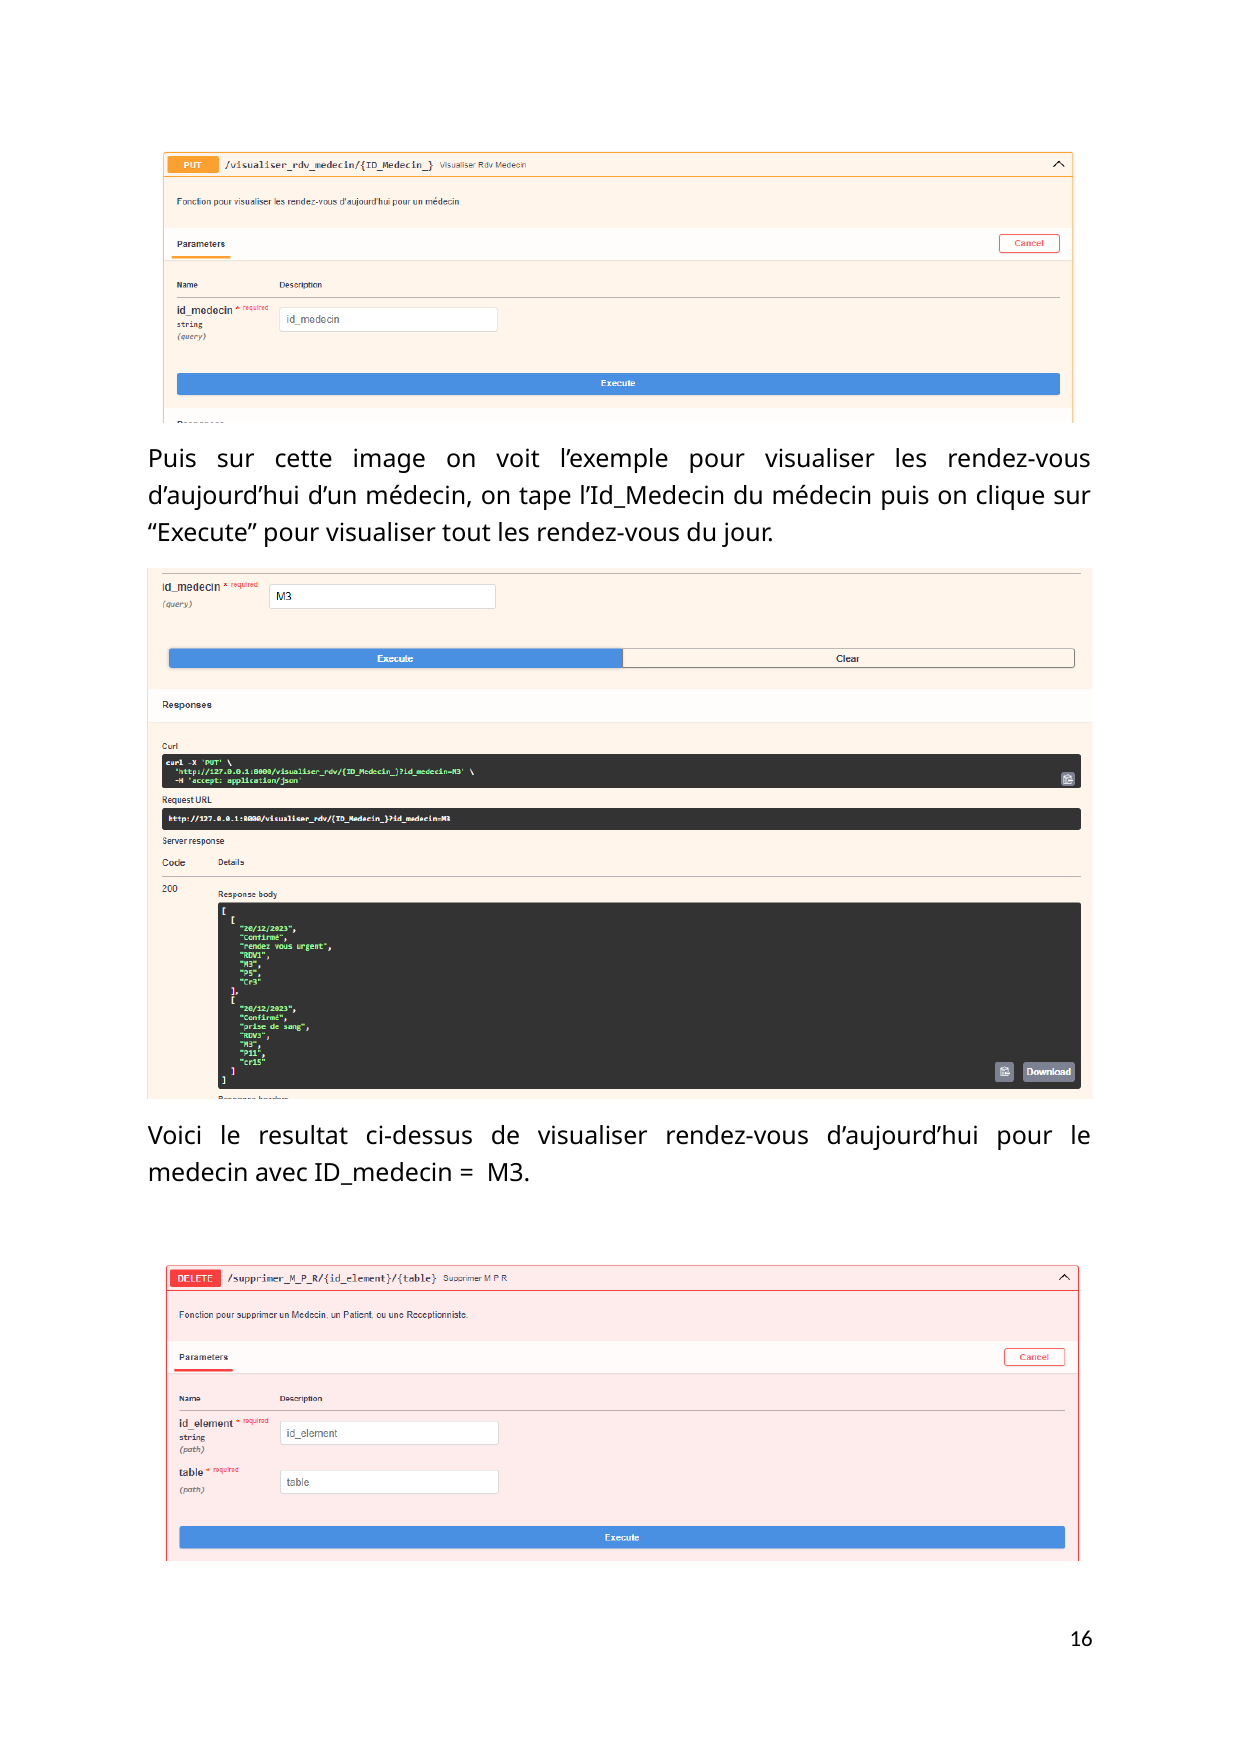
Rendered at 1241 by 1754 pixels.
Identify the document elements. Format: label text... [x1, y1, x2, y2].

picture [147, 568, 1093, 1099]
text Puis sur cette image on voit l’exemple pour visualiser les rendez-vous d’aujourd’hui d’un médecin, on tape l’Id_Medecin du médecin puis on clique sur “Execute” pour visualiser tout les rendez-vous du jour. [148, 441, 1092, 549]
picture [147, 147, 1093, 423]
text Voici le resultat ci-dessus de visualiser rendez-vous d’aujourd’hui pour le medecin avec ID_medecin = M3. [148, 1118, 1092, 1188]
picture [147, 1261, 1093, 1561]
